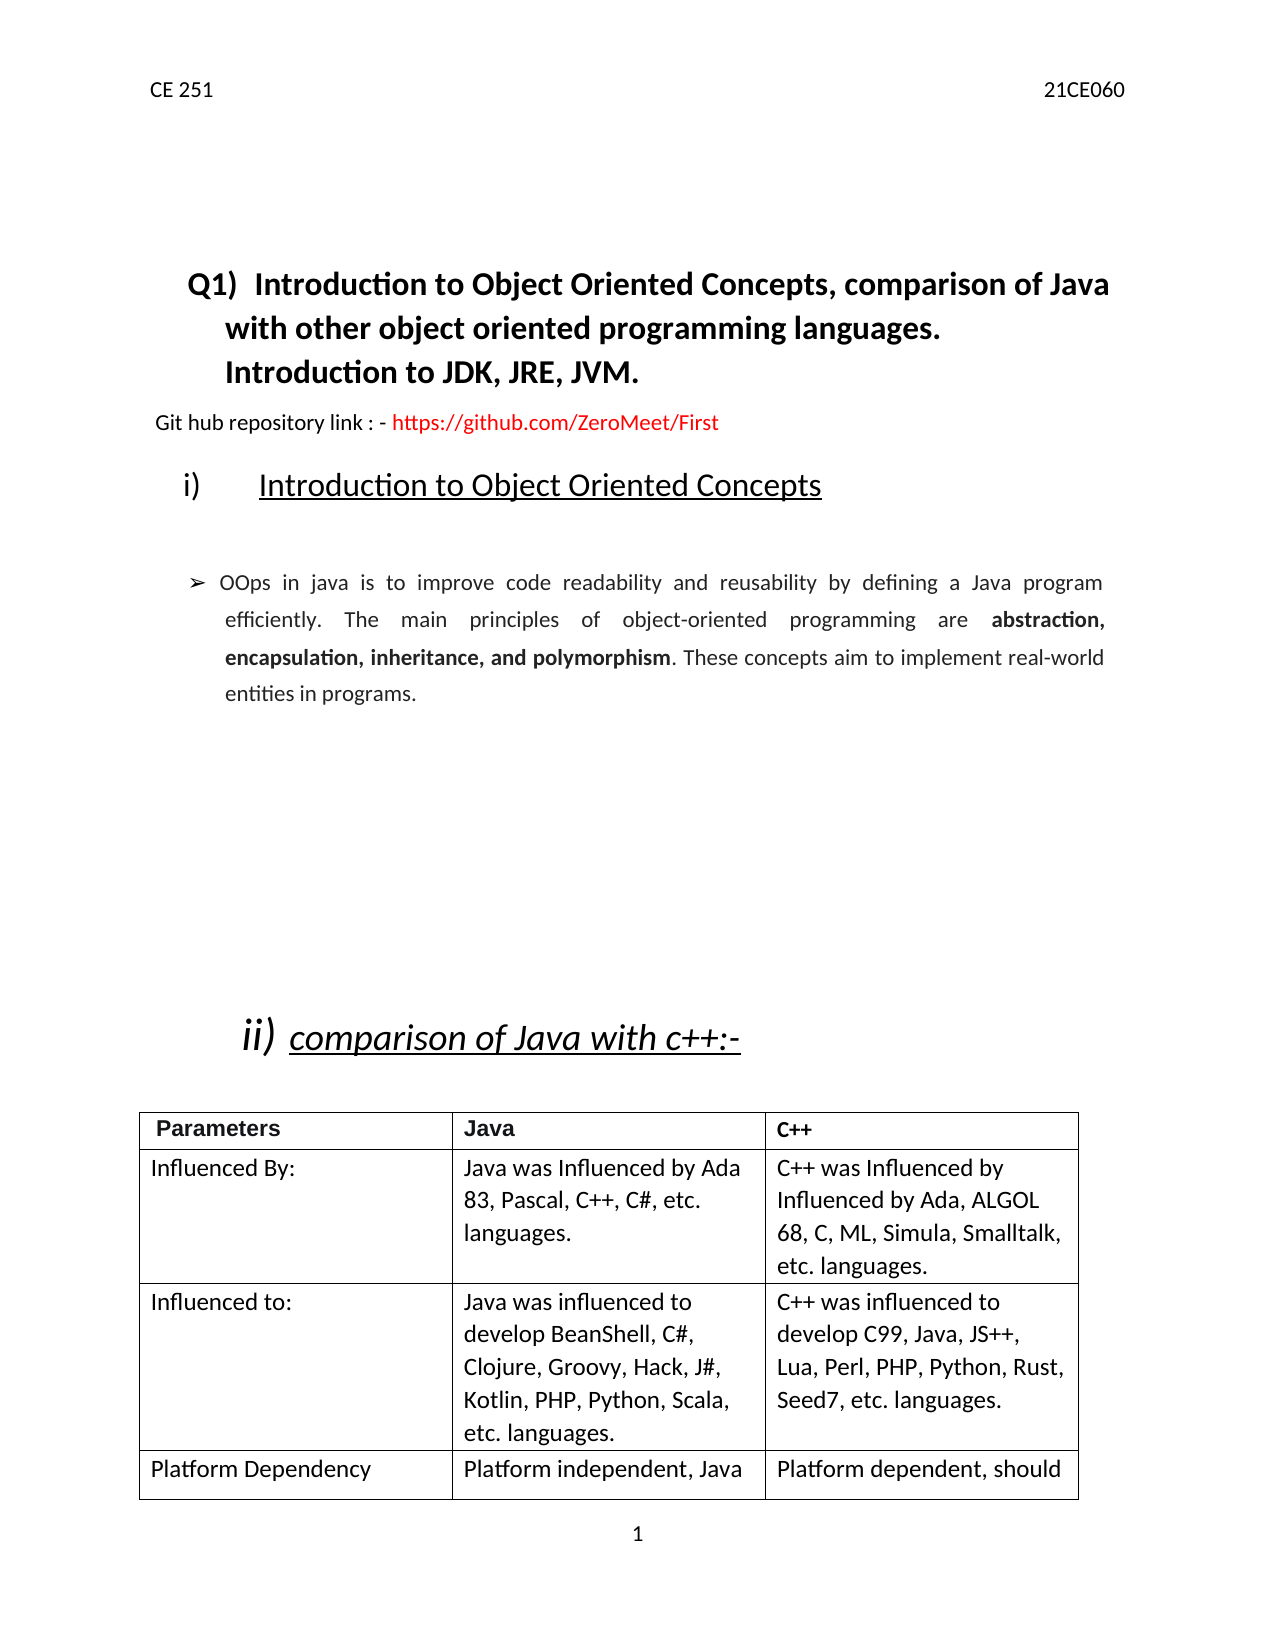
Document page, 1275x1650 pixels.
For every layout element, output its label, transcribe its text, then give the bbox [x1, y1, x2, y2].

table_header Java [453, 1113, 765, 1149]
text Q1) Introduction to Object Oriented Concepts, comparison of Java with other object oriented programming languages. Introduction to JDK, JRE, JVM. [187, 263, 1120, 392]
table_cell Platform independent, Java bytecode works on any operating system. [453, 1451, 765, 1499]
table_cell Platform Dependency [140, 1451, 452, 1499]
table_cell C++ was influenced to develop C99, Java, JS++, Lua, Perl, PHP, Python, Rust, Seed7, etc. languages. [766, 1284, 1078, 1450]
table_cell Influenced By: [140, 1150, 452, 1283]
table_header Parameters [140, 1113, 452, 1149]
table_header C++ [766, 1113, 1078, 1149]
text Git hub repository link : - https://github.com/ZeroMeet/First [150, 408, 1125, 436]
text i) Introduction to Object Oriented Concepts [150, 463, 1125, 504]
text ➢ OOps in java is to improve code readability and reusability by defining a Java program efficiently. The main principles of object-oriented programming are abstraction, encapsulation, inheritance, and polymorphism. These concepts aim to implement real-world entities in programs. [187, 565, 1105, 708]
table_cell Java was Influenced by Ada 83, Pascal, C++, C#, etc. languages. [453, 1150, 765, 1283]
subtitle ii) comparison of Java with c++:- [150, 1006, 740, 1062]
table_cell Platform dependent, should be compiled for different platforms. [766, 1451, 1078, 1499]
table_cell C++ was Influenced by Influenced by Ada, ALGOL 68, C, ML, Simula, Smalltalk, etc. languages. [766, 1150, 1078, 1283]
table_cell Java was influenced to develop BeanShell, C#, Clojure, Groovy, Hack, J#, Kotlin, PHP, Python, Scala, etc. languages. [453, 1284, 765, 1450]
table_cell Influenced to: [140, 1284, 452, 1450]
